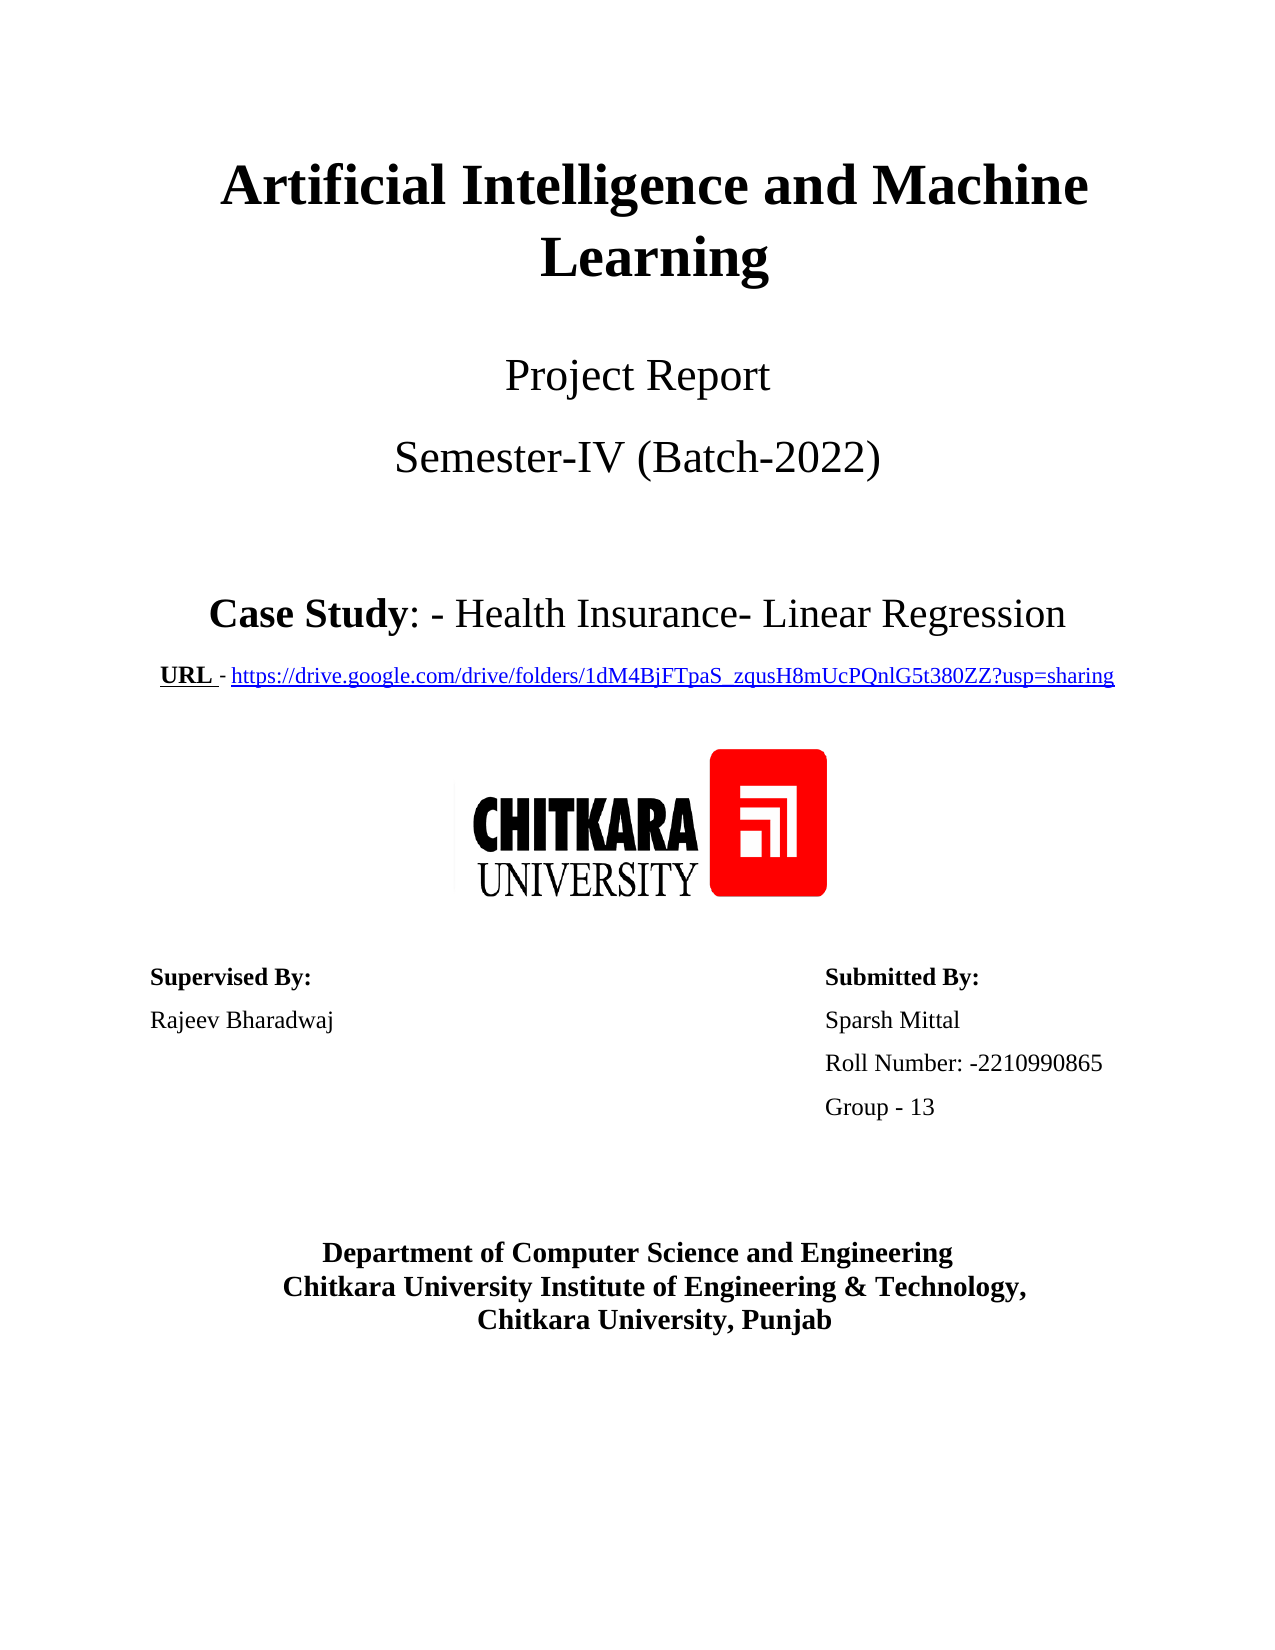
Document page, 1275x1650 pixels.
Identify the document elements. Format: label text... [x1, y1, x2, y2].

text Rajeev Bharadwaj Sparsh Mittal [150, 1005, 1125, 1034]
text Department of Computer Science and Engineering [150, 1235, 1125, 1269]
text Semester-IV (Batch-2022) [150, 429, 1125, 482]
subtitle Chitkara University, Punjab [150, 1302, 1159, 1336]
text Group - 13 [150, 1092, 1125, 1120]
subtitle Chitkara University Institute of Engineering & Technology, [150, 1269, 1159, 1302]
text Project Report [150, 348, 1125, 401]
subtitle Artificial Intelligence and Machine Learning [150, 150, 1159, 289]
text Roll Number: -2210990865 [150, 1048, 1125, 1077]
picture [453, 703, 851, 949]
text Case Study: - Health Insurance- Linear Regression [150, 589, 1125, 637]
text Supervised By: Submitted By: [150, 962, 1125, 991]
